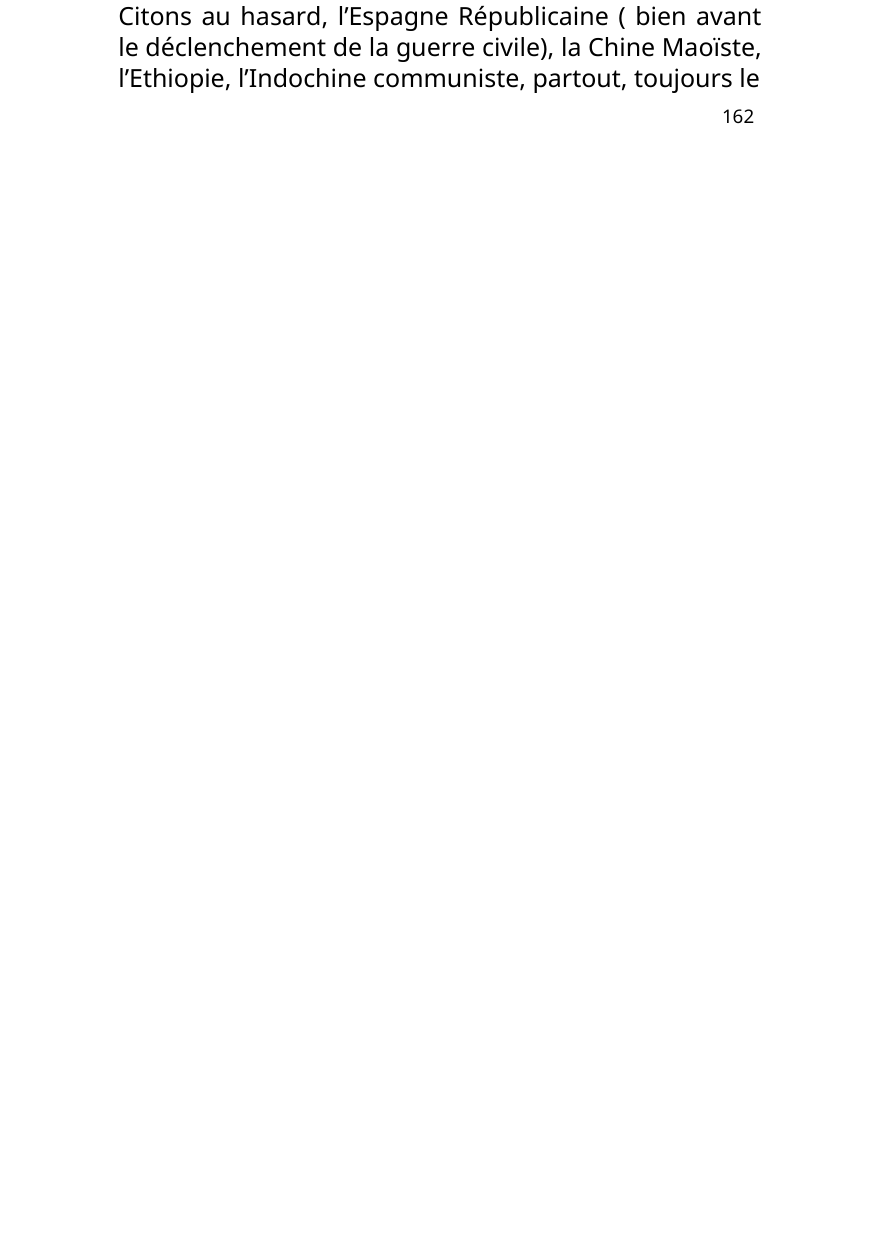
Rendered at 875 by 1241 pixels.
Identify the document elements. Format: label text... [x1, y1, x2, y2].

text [118, 0, 762, 94]
text 162 [0, 109, 754, 128]
